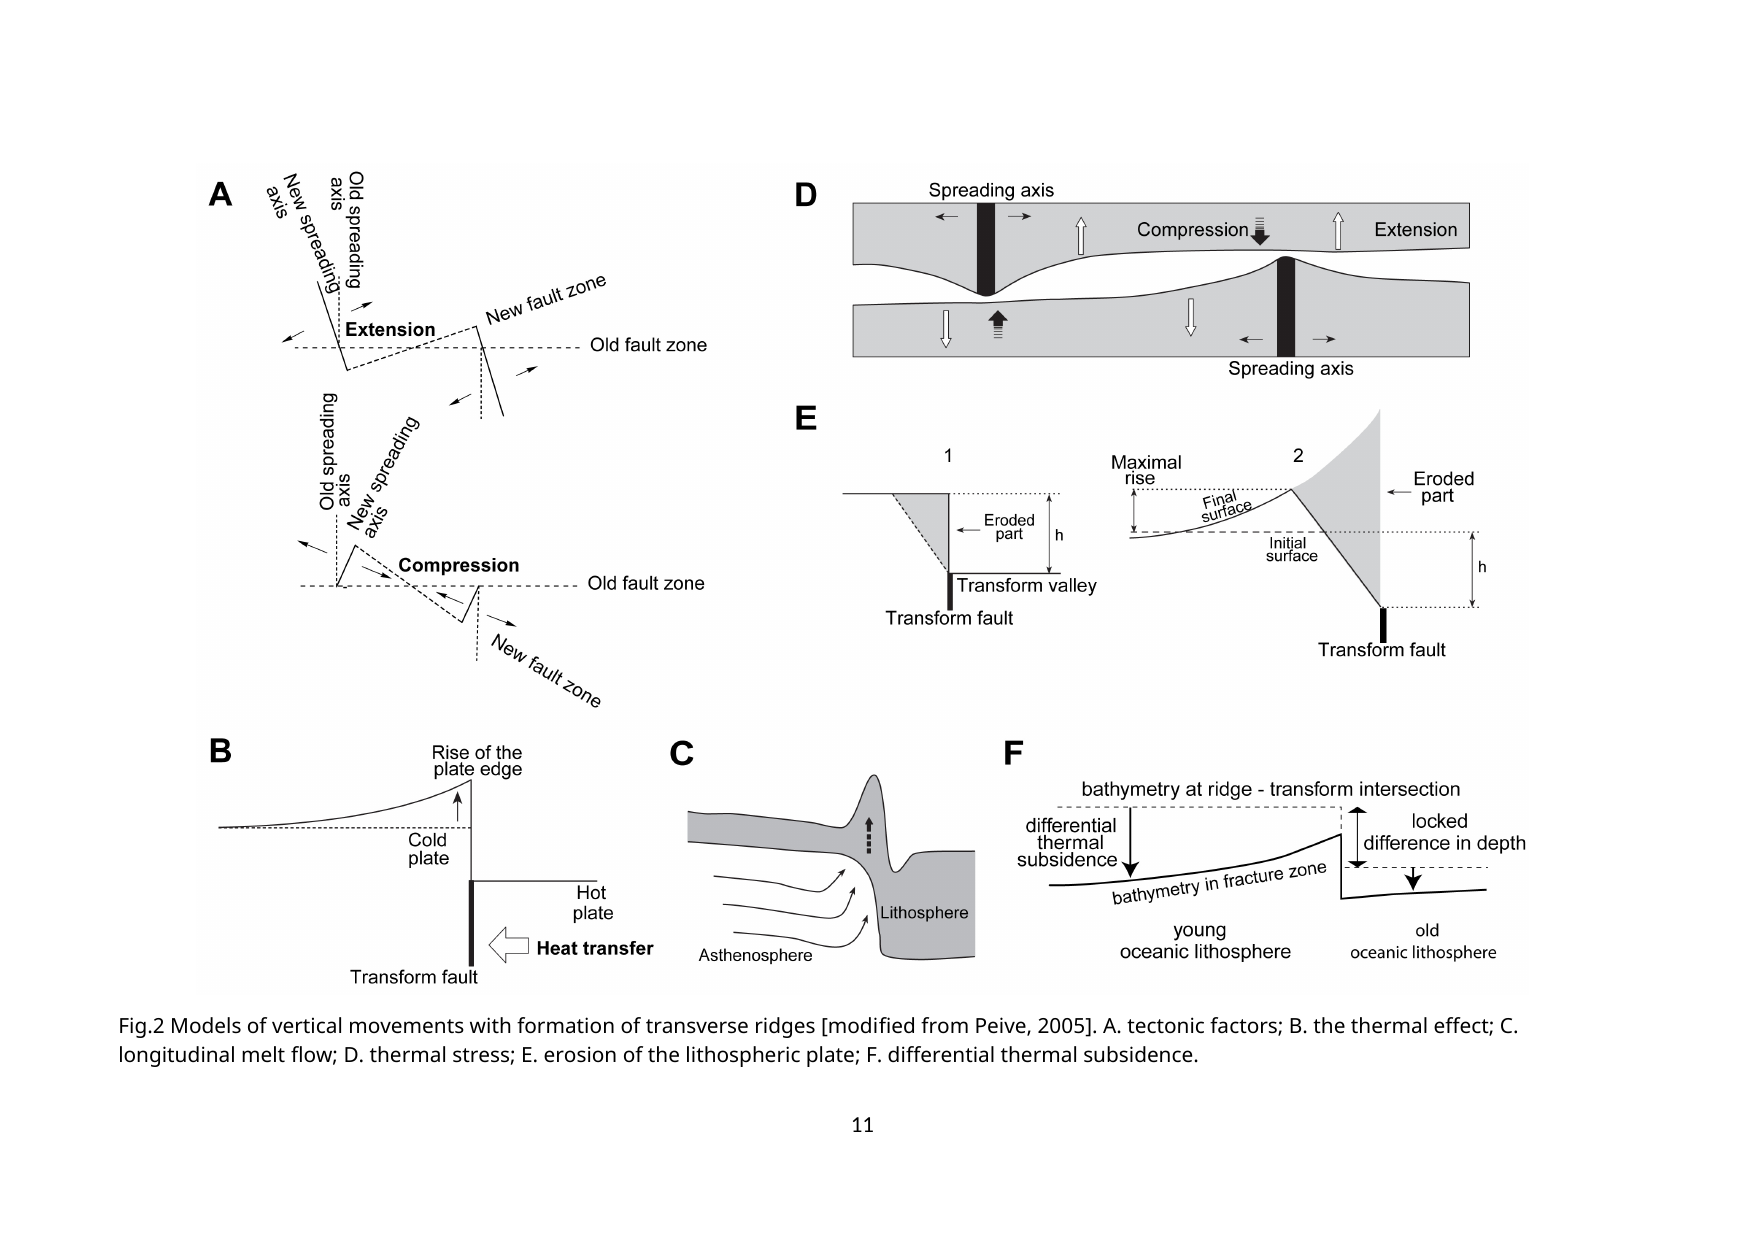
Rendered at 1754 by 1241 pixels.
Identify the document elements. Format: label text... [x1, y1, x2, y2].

text Fig.2 Models of vertical movements with formation of transverse ridges [modified from Peive, 2005]. A. tectonic factors; B. the thermal effect; C. longitudinal melt ﬂow; D. thermal stress; E. erosion of the lithospheric plate; F. differential thermal subsidence. [118, 1011, 1606, 1068]
picture [195, 163, 1529, 995]
